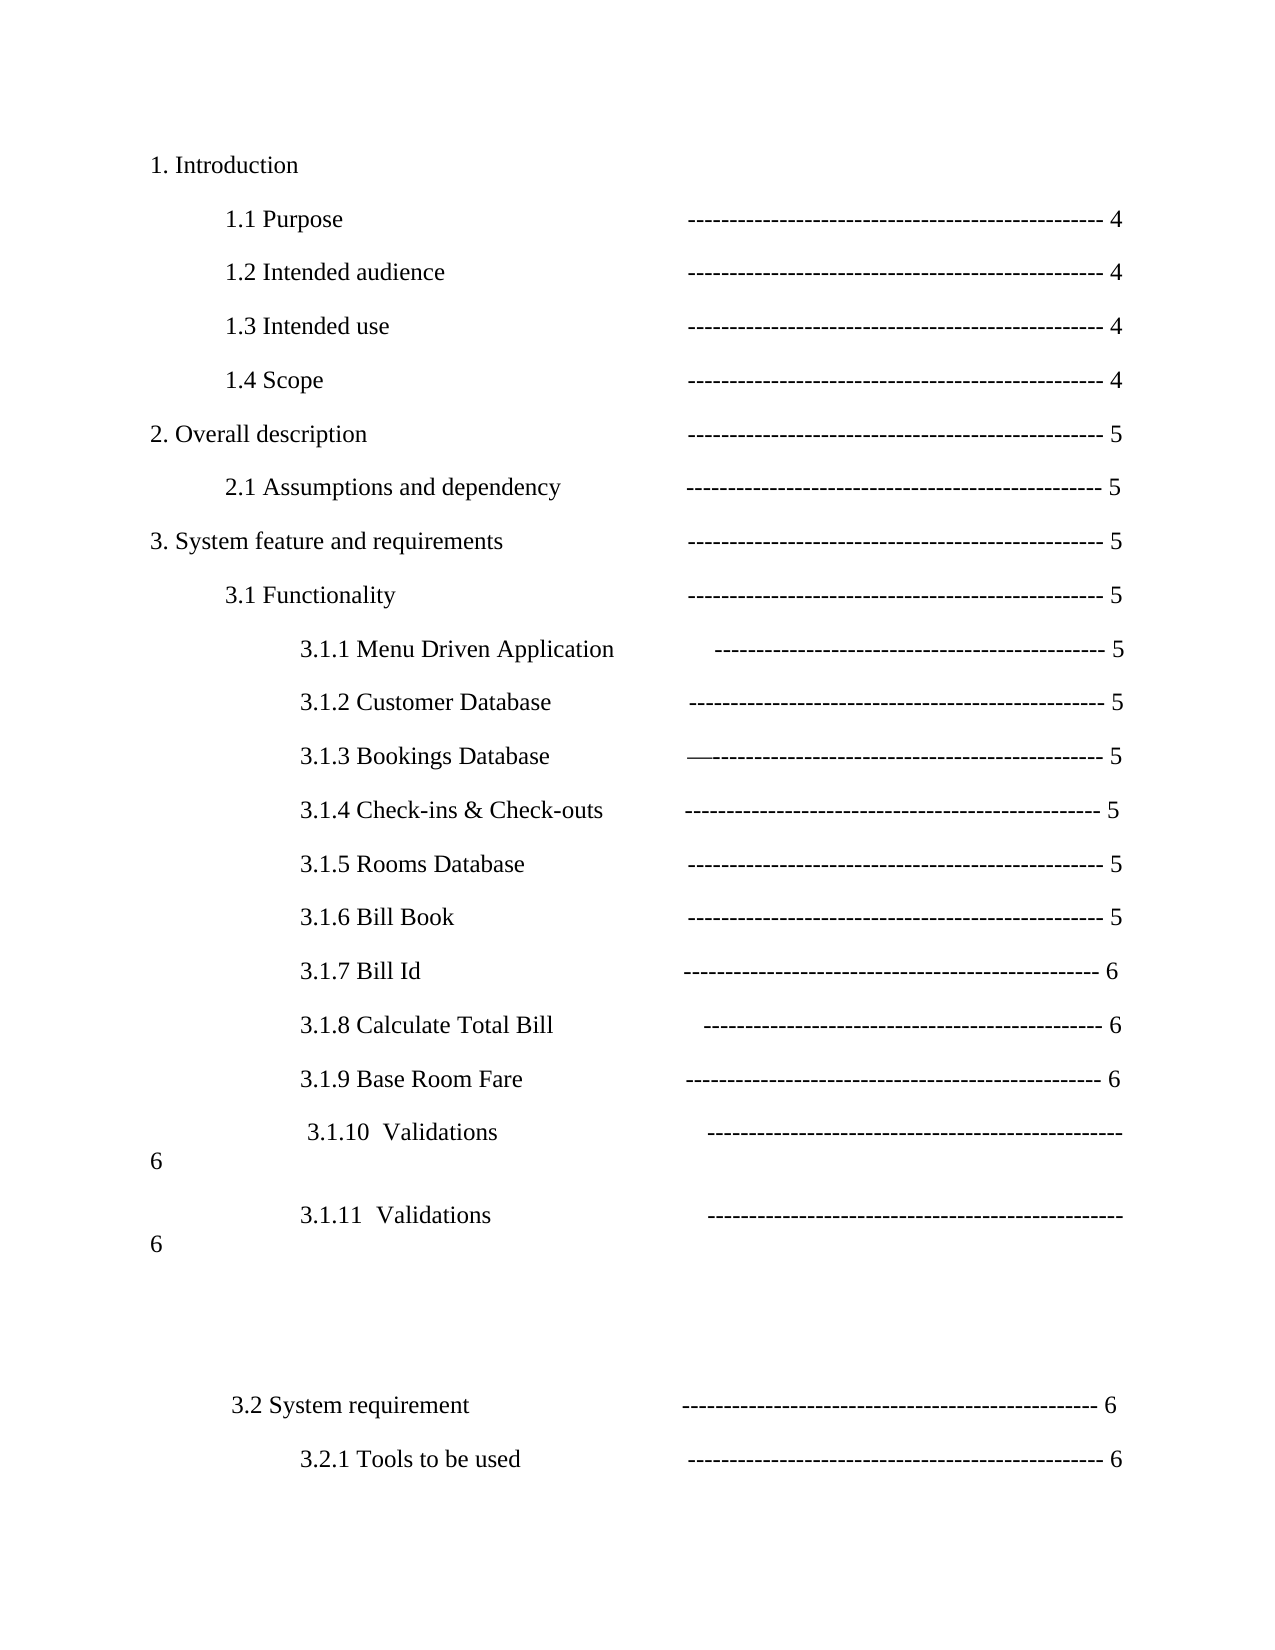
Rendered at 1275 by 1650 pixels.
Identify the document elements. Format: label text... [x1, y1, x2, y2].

text 3.1.1 Menu Driven Application ----------------------------------------------- 5 [150, 634, 1125, 662]
text 3.1.8 Calculate Total Bill ------------------------------------------------ 6 [150, 1010, 1125, 1039]
text 3.2.1 Tools to be used -------------------------------------------------- 6 [150, 1444, 1125, 1472]
text 3.1.7 Bill Id -------------------------------------------------- 6 [150, 956, 1125, 985]
text 3.1.6 Bill Book -------------------------------------------------- 5 [150, 902, 1125, 931]
text 1.1 Purpose -------------------------------------------------- 4 [150, 204, 1125, 232]
text 3.1 Functionality -------------------------------------------------- 5 [150, 580, 1125, 609]
text 1.3 Intended use -------------------------------------------------- 4 [150, 311, 1125, 340]
text 1.2 Intended audience -------------------------------------------------- 4 [150, 257, 1125, 286]
text 3.1.4 Check-ins & Check-outs -------------------------------------------------- 5 [150, 795, 1125, 824]
text 2.1 Assumptions and dependency -------------------------------------------------- 5 [150, 472, 1125, 501]
text 3.1.5 Rooms Database -------------------------------------------------- 5 [150, 849, 1125, 877]
text 3.1.11 Validations -------------------------------------------------- 6 [150, 1200, 1125, 1257]
text 3.1.2 Customer Database -------------------------------------------------- 5 [150, 687, 1125, 716]
text 2. Overall description -------------------------------------------------- 5 [150, 419, 1125, 447]
text 3.1.10 Validations -------------------------------------------------- 6 [150, 1117, 1125, 1175]
text 3.1.3 Bookings Database —----------------------------------------------- 5 [150, 741, 1125, 770]
text 3. System feature and requirements -------------------------------------------------- 5 [150, 526, 1125, 555]
text 3.2 System requirement -------------------------------------------------- 6 [150, 1390, 1125, 1419]
text 1.4 Scope -------------------------------------------------- 4 [150, 365, 1125, 394]
text 1. Introduction [150, 150, 1125, 179]
text 3.1.9 Base Room Fare -------------------------------------------------- 6 [150, 1064, 1125, 1092]
